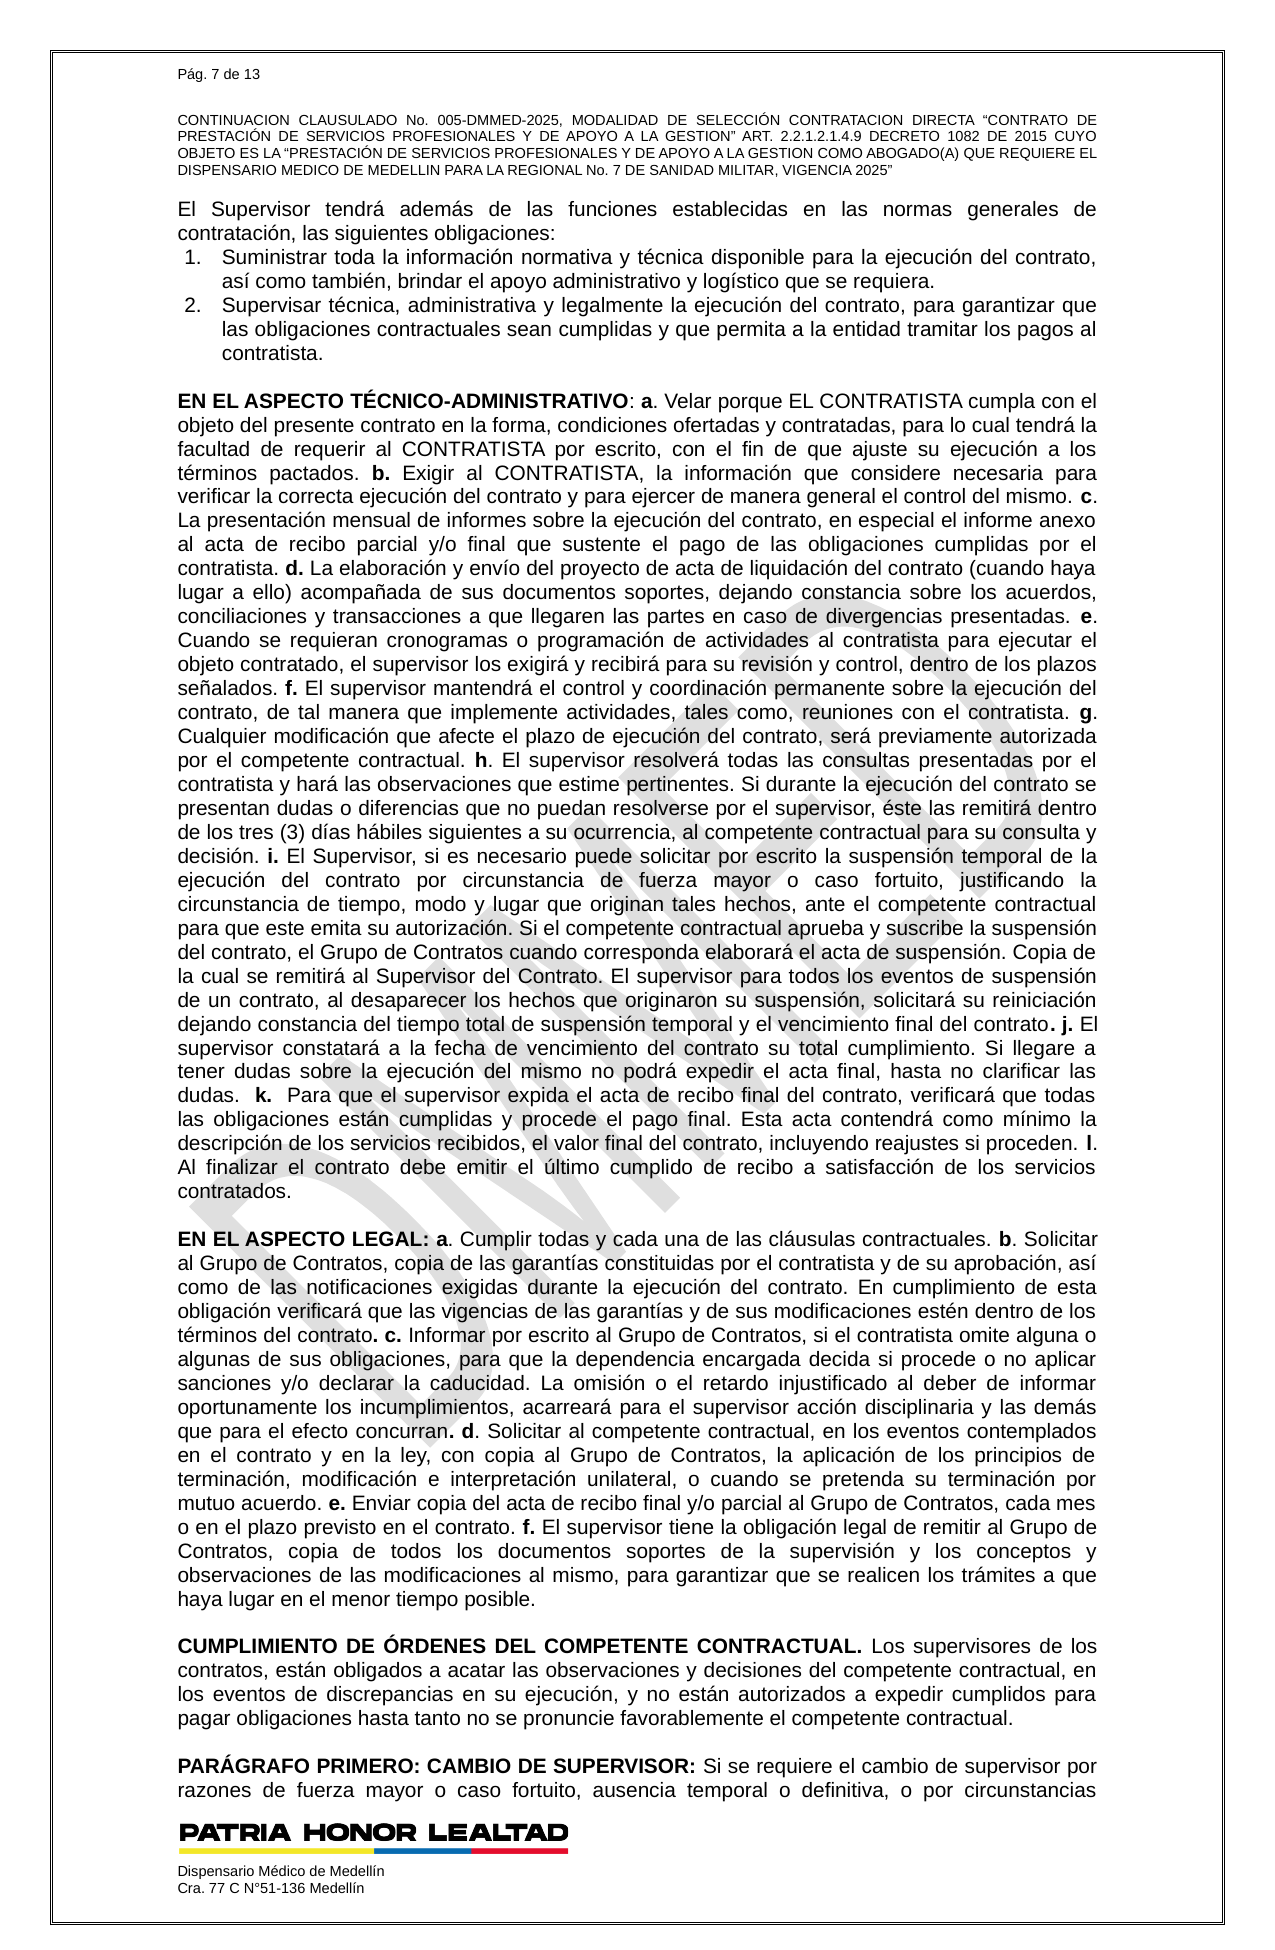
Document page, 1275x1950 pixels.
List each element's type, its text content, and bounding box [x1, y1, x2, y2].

picture [179, 1823, 569, 1854]
list Suministrar toda la información normativa y técnica disponible para la ejecución del contrato, así como también, brindar el apoyo administrativo y logístico que se requiera. [184, 245, 1098, 293]
text EN EL ASPECTO LEGAL: a. Cumplir todas y cada una de las cláusulas contractuales. b. Solicitar al Grupo de Contratos, copia de las garantías constituidas por el contratista y de su aprobación, así como de las notificaciones exigidas durante la ejecución del contrato. En cumplimiento de esta obligación verificará que las vigencias de las garantías y de sus modificaciones estén dentro de los términos del contrato. c. Informar por escrito al Grupo de Contratos, si el contratista omite alguna o algunas de sus obligaciones, para que la dependencia encargada decida si procede o no aplicar sanciones y/o declarar la caducidad. La omisión o el retardo injustificado al deber de informar oportunamente los incumplimientos, acarreará para el supervisor acción disciplinaria y las demás que para el efecto concurran. d. Solicitar al competente contractual, en los eventos contemplados en el contrato y en la ley, con copia al Grupo de Contratos, la aplicación de los principios de terminación, modificación e interpretación unilateral, o cuando se pretenda su terminación por mutuo acuerdo. e. Enviar copia del acta de recibo final y/o parcial al Grupo de Contratos, cada mes o en el plazo previsto en el contrato. f. El supervisor tiene la obligación legal de remitir al Grupo de Contratos, copia de todos los documentos soportes de la supervisión y los conceptos y observaciones de las modificaciones al mismo, para garantizar que se realicen los trámites a que haya lugar en el menor tiempo posible. [177, 1227, 1098, 1610]
list Supervisar técnica, administrativa y legalmente la ejecución del contrato, para garantizar que las obligaciones contractuales sean cumplidas y que permita a la entidad tramitar los pagos al contratista. [184, 293, 1098, 364]
text CUMPLIMIENTO DE ÓRDENES DEL COMPETENTE CONTRACTUAL. Los supervisores de los contratos, están obligados a acatar las observaciones y decisiones del competente contractual, en los eventos de discrepancias en su ejecución, y no están autorizados a expedir cumplidos para pagar obligaciones hasta tanto no se pronuncie favorablemente el competente contractual. [177, 1634, 1098, 1730]
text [177, 1754, 1098, 1802]
text El Supervisor tendrá además de las funciones establecidas en las normas generales de contratación, las siguientes obligaciones: [177, 197, 1098, 245]
text EN EL ASPECTO TÉCNICO-ADMINISTRATIVO: a. Velar porque EL CONTRATISTA cumpla con el objeto del presente contrato en la forma, condiciones ofertadas y contratadas, para lo cual tendrá la facultad de requerir al CONTRATISTA por escrito, con el fin de que ajuste su ejecución a los términos pactados. b. Exigir al CONTRATISTA, la información que considere necesaria para verificar la correcta ejecución del contrato y para ejercer de manera general el control del mismo. c. La presentación mensual de informes sobre la ejecución del contrato, en especial el informe anexo al acta de recibo parcial y/o final que sustente el pago de las obligaciones cumplidas por el contratista. d. La elaboración y envío del proyecto de acta de liquidación del contrato (cuando haya lugar a ello) acompañada de sus documentos soportes, dejando constancia sobre los acuerdos, conciliaciones y transacciones a que llegaren las partes en caso de divergencias presentadas. e. Cuando se requieran cronogramas o programación de actividades al contratista para ejecutar el objeto contratado, el supervisor los exigirá y recibirá para su revisión y control, dentro de los plazos señalados. f. El supervisor mantendrá el control y coordinación permanente sobre la ejecución del contrato, de tal manera que implemente actividades, tales como, reuniones con el contratista. g. Cualquier modificación que afecte el plazo de ejecución del contrato, será previamente autorizada por el competente contractual. h. El supervisor resolverá todas las consultas presentadas por el contratista y hará las observaciones que estime pertinentes. Si durante la ejecución del contrato se presentan dudas o diferencias que no puedan resolverse por el supervisor, éste las remitirá dentro de los tres (3) días hábiles siguientes a su ocurrencia, al competente contractual para su consulta y decisión. i. El Supervisor, si es necesario puede solicitar por escrito la suspensión temporal de la ejecución del contrato por circunstancia de fuerza mayor o caso fortuito, justificando la circunstancia de tiempo, modo y lugar que originan tales hechos, ante el competente contractual para que este emita su autorización. Si el competente contractual aprueba y suscribe la suspensión del contrato, el Grupo de Contratos cuando corresponda elaborará el acta de suspensión. Copia de la cual se remitirá al Supervisor del Contrato. El supervisor para todos los eventos de suspensión de un contrato, al desaparecer los hechos que originaron su suspensión, solicitará su reiniciación dejando constancia del tiempo total de suspensión temporal y el vencimiento final del contrato. j. El supervisor constatará a la fecha de vencimiento del contrato su total cumplimiento. Si llegare a tener dudas sobre la ejecución del mismo no podrá expedir el acta final, hasta no clarificar las dudas. k. Para que el supervisor expida el acta de recibo final del contrato, verificará que todas las obligaciones están cumplidas y procede el pago final. Esta acta contendrá como mínimo la descripción de los servicios recibidos, el valor final del contrato, incluyendo reajustes si proceden. l. Al finalizar el contrato debe emitir el último cumplido de recibo a satisfacción de los servicios contratados. [177, 388, 1098, 1203]
